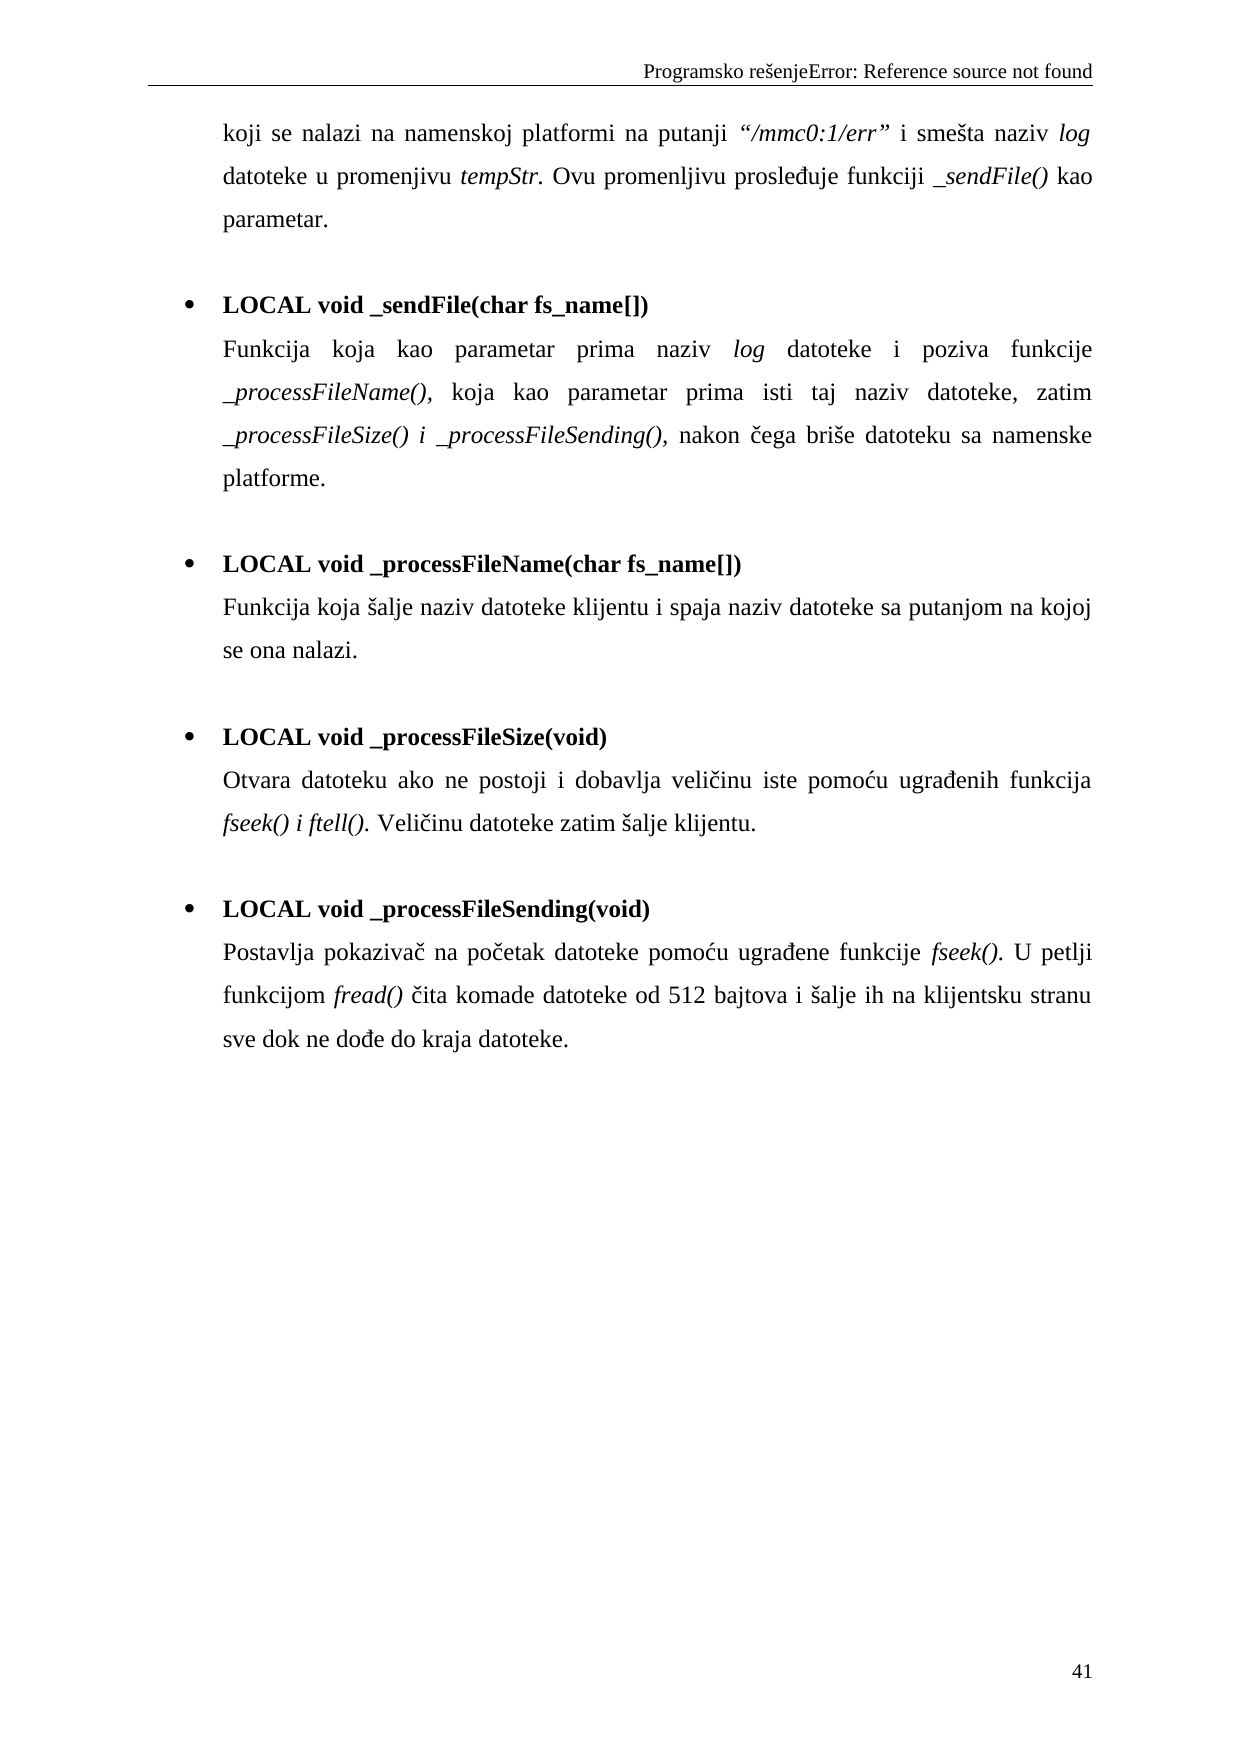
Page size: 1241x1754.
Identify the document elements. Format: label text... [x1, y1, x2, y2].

list Otvara datoteku ako ne postoji i dobavlja veličinu iste pomoću ugrađenih funkcija fseek() i ftell(). Veličinu datoteke zatim šalje klijentu. [223, 765, 1093, 837]
list LOCAL void _processFileName(char fs_name[]) [185, 549, 1093, 578]
list Funkcija koja šalje naziv datoteke klijentu i spaja naziv datoteke sa putanjom na kojoj se ona nalazi. [223, 592, 1093, 664]
list Funkcija koja kao parametar prima naziv log datoteke i poziva funkcije _processFileName(), koja kao parametar prima isti taj naziv datoteke, zatim _processFileSize() i _processFileSending(), nakon čega briše datoteku sa namenske platforme. [223, 334, 1093, 492]
list LOCAL void _processFileSending(void) [185, 894, 1093, 923]
list LOCAL void _sendFile(char fs_name[]) [185, 291, 1093, 319]
list LOCAL void _processFileSize(void) [185, 722, 1093, 751]
list Postavlja pokazivač na početak datoteke pomoću ugrađene funkcije fseek(). U petlji funkcijom fread() čita komade datoteke od 512 bajtova i šalje ih na klijentsku stranu sve dok ne dođe do kraja datoteke. [223, 937, 1093, 1052]
